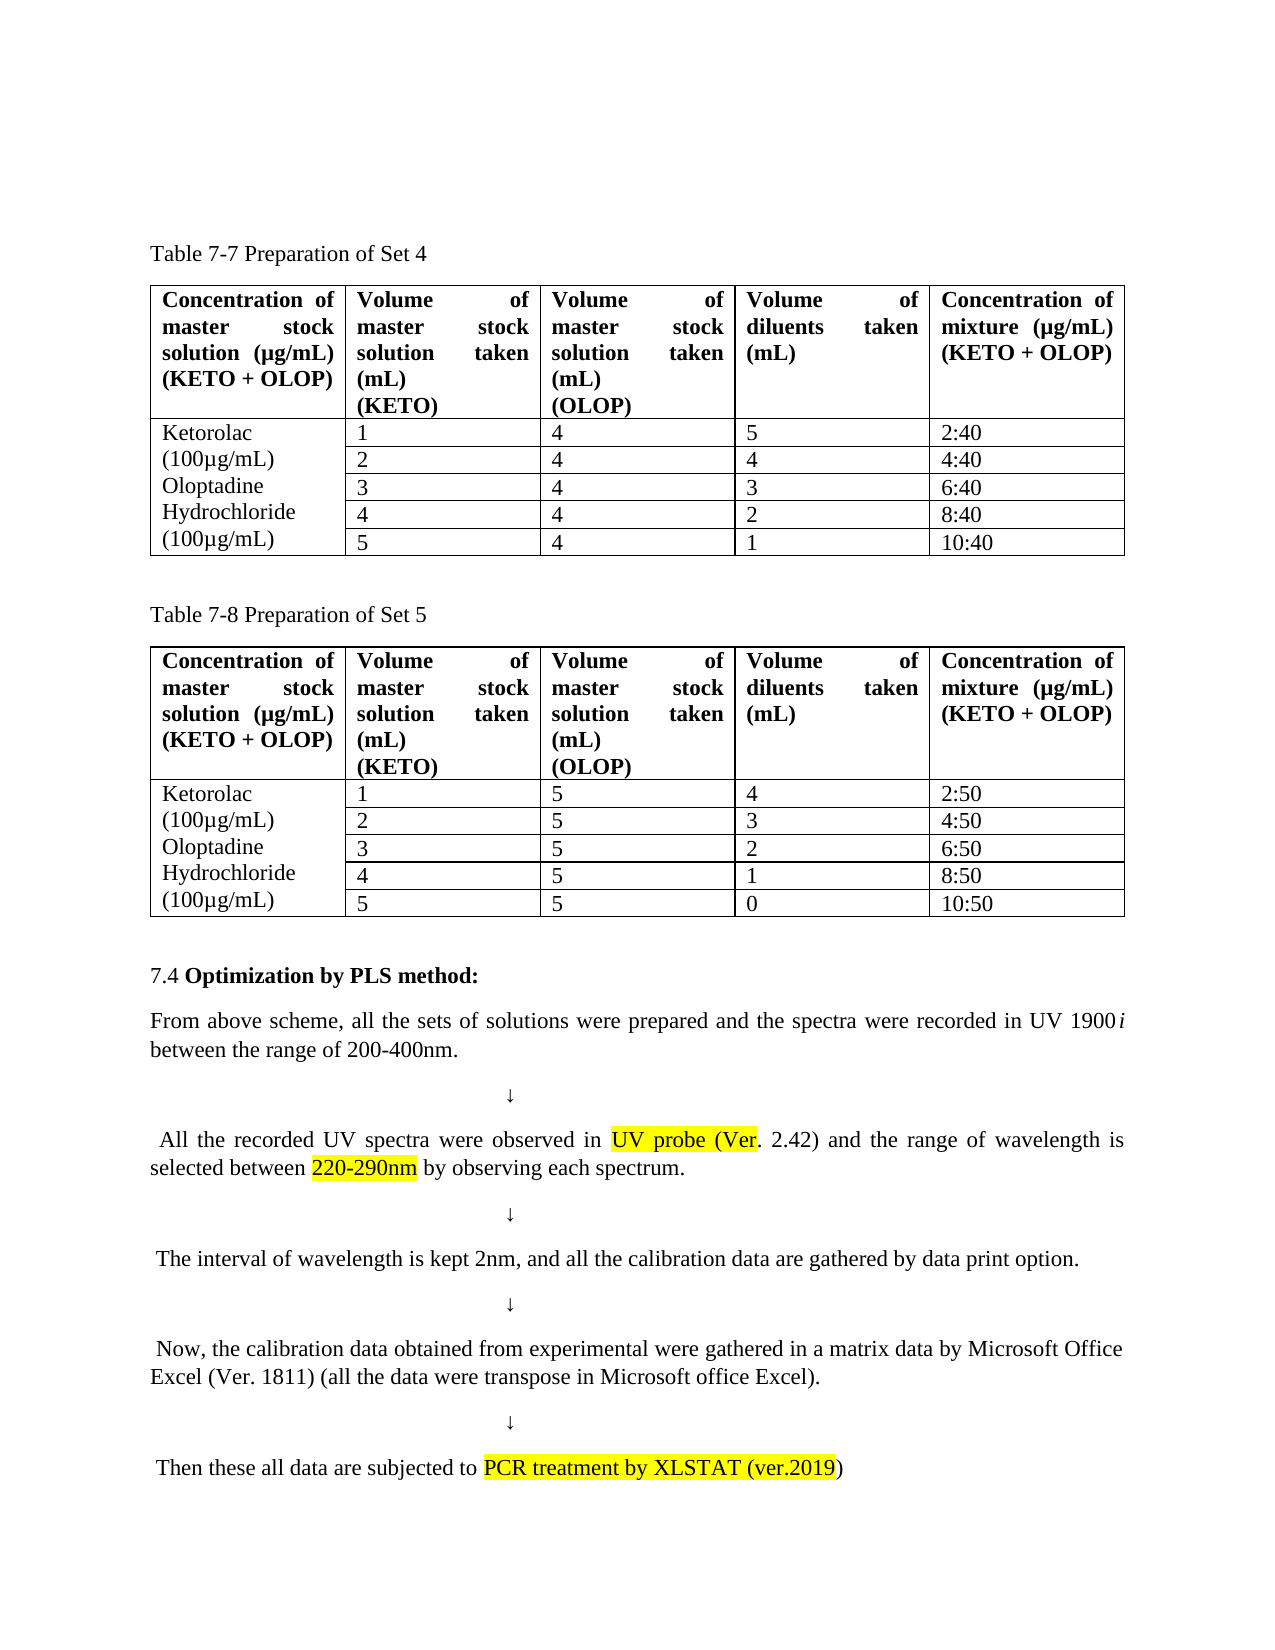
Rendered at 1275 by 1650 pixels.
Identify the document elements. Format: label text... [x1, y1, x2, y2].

table_cell 5 [346, 890, 540, 916]
table_cell 4 [541, 419, 734, 446]
table_cell 5 [541, 890, 734, 916]
text Now, the calibration data obtained from experimental were gathered in a matrix data by Microsoft Office Excel (Ver. 1811) (all the data were transpose in Microsoft office Excel). [150, 1335, 1125, 1390]
table_header Volume of master stock solution taken (mL) (OLOP) [541, 648, 734, 779]
text 7.4 Optimization by PLS method: [150, 962, 1125, 989]
table_cell 4 [346, 863, 540, 889]
table_cell 6:40 [930, 474, 1124, 500]
table_cell 2 [736, 835, 929, 861]
table_header Concentration of mixture (µg/mL) (KETO + OLOP) [930, 286, 1124, 418]
text ↓ [150, 1290, 1125, 1316]
table_cell 2:50 [930, 780, 1124, 807]
table_cell 6:50 [930, 835, 1124, 861]
text The interval of wavelength is kept 2nm, and all the calibration data are gathered by data print option. [150, 1245, 1125, 1271]
table_cell 4 [346, 501, 540, 528]
table_header Volume of master stock solution taken (mL) (KETO) [346, 286, 540, 418]
table_cell 3 [346, 835, 540, 861]
table_cell Ketorolac (100µg/mL) Oloptadine Hydrochloride (100µg/mL) [151, 419, 345, 555]
table_cell 4 [736, 447, 929, 473]
table_cell 5 [541, 863, 734, 889]
table_header Concentration of master stock solution (µg/mL) (KETO + OLOP) [151, 286, 345, 418]
table_cell 8:40 [930, 501, 1124, 528]
table_cell 1 [346, 780, 540, 807]
table_cell 10:40 [930, 529, 1124, 555]
text ↓ [150, 1408, 1125, 1435]
table_cell 4:50 [930, 808, 1124, 834]
table_cell 5 [346, 529, 540, 555]
table_cell 1 [736, 863, 929, 889]
table_cell 4 [541, 501, 734, 528]
table_cell 4 [541, 474, 734, 500]
table_cell 10:50 [930, 890, 1124, 916]
text ↓ [150, 1199, 1125, 1226]
text Then these all data are subjected to PCR treatment by XLSTAT (ver.2019) [150, 1453, 1125, 1480]
text ↓ [150, 1081, 1125, 1107]
table_cell 2 [346, 447, 540, 473]
table_cell Ketorolac (100µg/mL) Oloptadine Hydrochloride (100µg/mL) [151, 780, 345, 916]
table_cell 5 [541, 780, 734, 807]
table_cell 3 [736, 474, 929, 500]
table_cell 8:50 [930, 863, 1124, 889]
table_cell 4 [541, 447, 734, 473]
table_cell 4 [541, 529, 734, 555]
table_header Volume of master stock solution taken (mL) (OLOP) [541, 286, 734, 418]
table_cell 4 [736, 780, 929, 807]
table_cell 2 [736, 501, 929, 528]
table_header Concentration of master stock solution (µg/mL) (KETO + OLOP) [151, 648, 345, 779]
table_cell 1 [736, 529, 929, 555]
table_cell 2:40 [930, 419, 1124, 446]
table_header Volume of diluents taken (mL) [736, 286, 929, 418]
text Table 7-8 Preparation of Set 5 [150, 601, 1125, 628]
table_cell 1 [346, 419, 540, 446]
text Table 7-7 Preparation of Set 4 [150, 240, 1125, 267]
table_cell 3 [736, 808, 929, 834]
table_header Concentration of mixture (µg/mL) (KETO + OLOP) [930, 648, 1124, 779]
table_cell 5 [736, 419, 929, 446]
table_cell 5 [541, 808, 734, 834]
table_cell 2 [346, 808, 540, 834]
table_cell 5 [541, 835, 734, 861]
table_cell 0 [736, 890, 929, 916]
table_cell 3 [346, 474, 540, 500]
table_header Volume of master stock solution taken (mL) (KETO) [346, 648, 540, 779]
text From above scheme, all the sets of solutions were prepared and the spectra were recorded in UV 1900i between the range of 200-400nm. [150, 1007, 1125, 1062]
table_cell 4:40 [930, 447, 1124, 473]
table_header Volume of diluents taken (mL) [736, 648, 929, 779]
text All the recorded UV spectra were observed in UV probe (Ver. 2.42) and the range of wavelength is selected between 220-290nm by observing each spectrum. [150, 1126, 1125, 1181]
